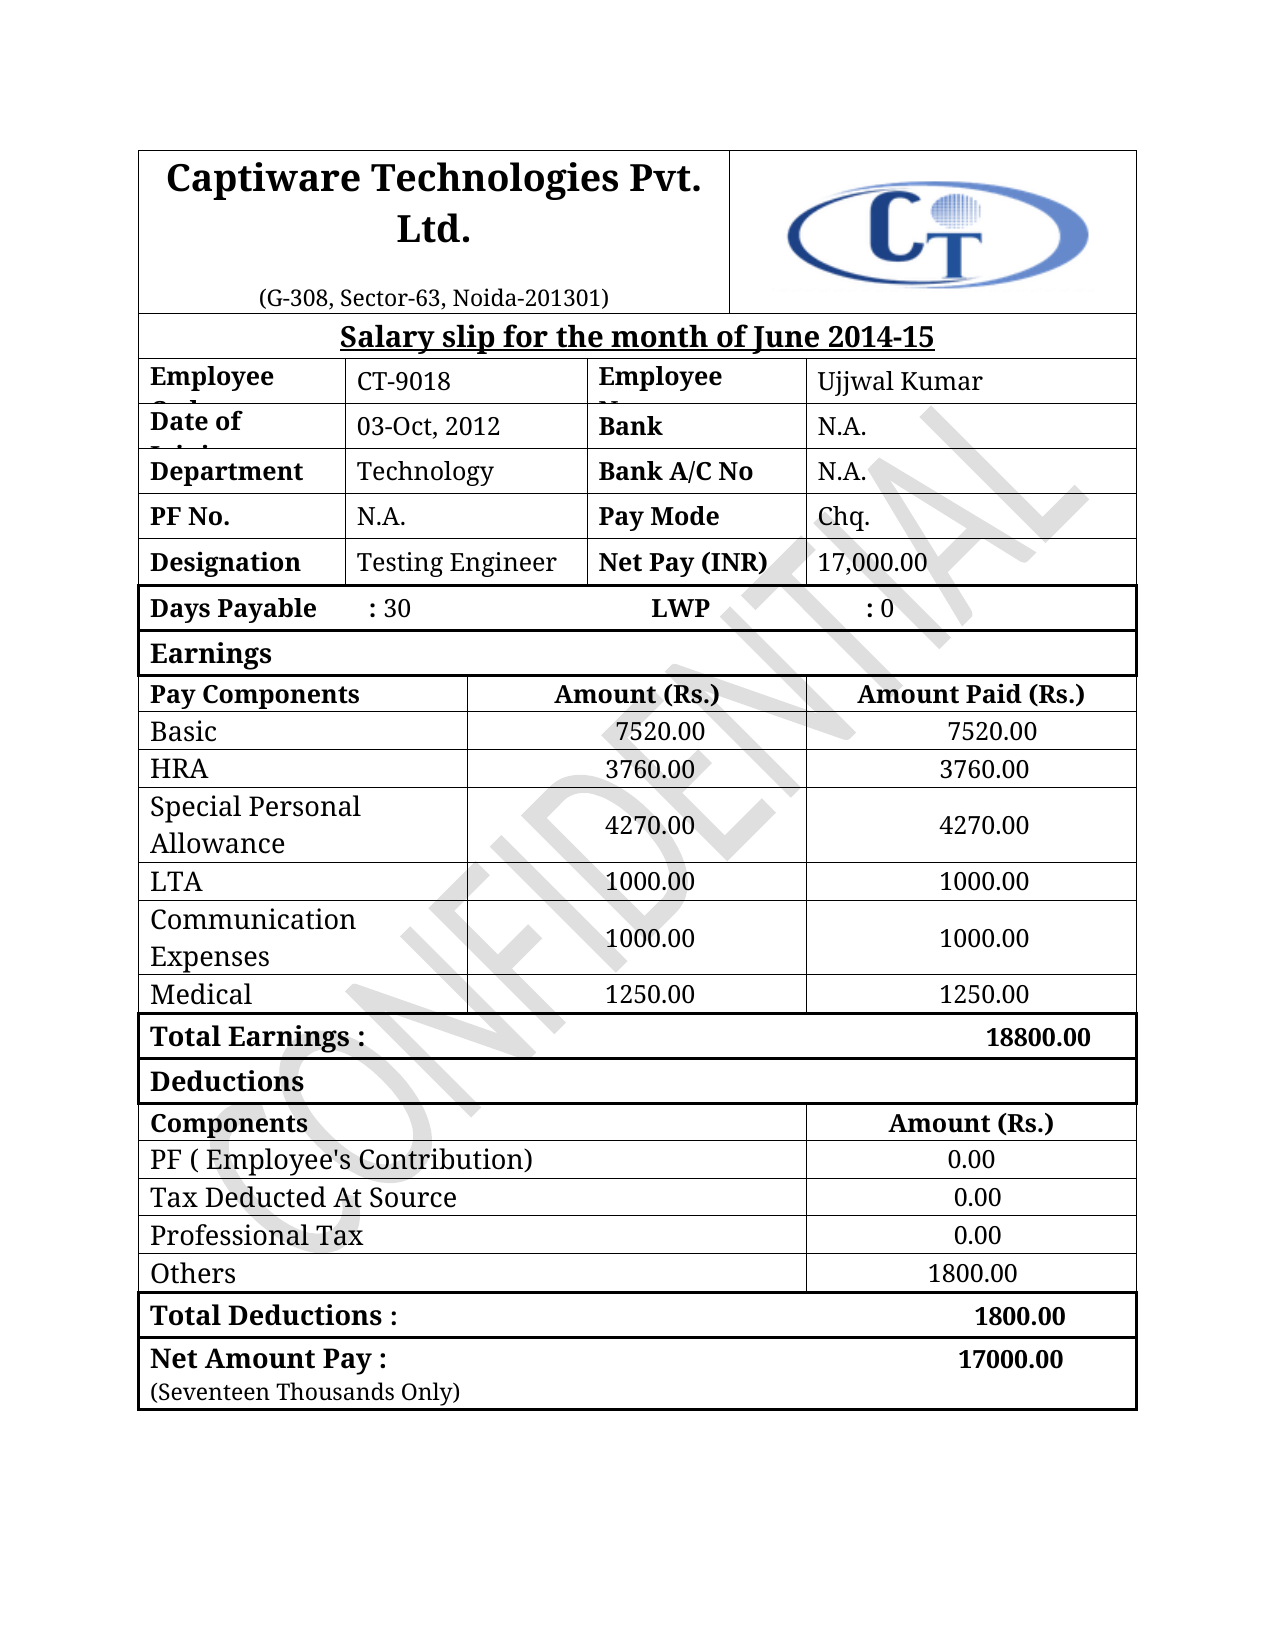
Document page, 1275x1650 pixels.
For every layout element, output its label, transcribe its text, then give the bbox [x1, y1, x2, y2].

table_cell LTA [139, 863, 467, 899]
table_cell Amount Paid (Rs.) [807, 677, 1136, 711]
table_cell Pay Components [139, 677, 467, 711]
table_cell CT-9018 [346, 359, 587, 403]
table_cell Salary slip for the month of June 2014-15 [139, 314, 1136, 358]
table_cell 3760.00 [468, 750, 806, 787]
table_cell Department [139, 449, 345, 493]
table_cell Bank A/C No [588, 449, 806, 493]
table_cell 03-Oct, 2012 [346, 404, 587, 448]
table_cell Net Pay (INR) [588, 539, 806, 584]
table_cell N.A. [807, 404, 1136, 448]
picture [771, 169, 1095, 295]
table_cell Bank [588, 404, 806, 448]
table_cell 1250.00 [807, 975, 1136, 1012]
table_cell 1250.00 [468, 975, 806, 1012]
table_cell 4270.00 [807, 788, 1136, 862]
table_cell Earnings [140, 632, 1135, 674]
table_cell HRA [139, 750, 467, 787]
table_cell 0.00 [807, 1141, 1136, 1177]
table_cell Chq. [807, 494, 1136, 538]
table_cell Employee Code [139, 359, 345, 403]
table_cell 17,000.00 [807, 539, 1136, 584]
table_cell PF ( Employee's Contribution) [139, 1141, 806, 1177]
table_cell Medical [139, 975, 467, 1012]
table_cell Amount (Rs.) [807, 1105, 1136, 1139]
table_cell Components [139, 1105, 806, 1139]
table_cell Testing Engineer [346, 539, 587, 584]
table_cell Pay Mode [588, 494, 806, 538]
table_cell Net Amount Pay : 17000.00 (Seventeen Thousands Only) [140, 1339, 1135, 1407]
table_cell N.A. [807, 449, 1136, 493]
table_cell 3760.00 [807, 750, 1136, 787]
table_cell 1000.00 [468, 863, 806, 899]
table_cell Amount (Rs.) [468, 677, 806, 711]
table_cell 0.00 [807, 1216, 1136, 1253]
table_cell 1000.00 [468, 901, 806, 974]
table_cell Total Deductions : 1800.00 [140, 1294, 1135, 1336]
table_cell N.A. [346, 494, 587, 538]
table_cell Ujjwal Kumar [807, 359, 1136, 403]
table_cell Others [139, 1254, 806, 1291]
table_cell Technology [346, 449, 587, 493]
table_cell Communication Expenses [139, 901, 467, 974]
table_cell Designation [139, 539, 345, 584]
table_cell Basic [139, 712, 467, 749]
table_cell Date of Joining [139, 404, 345, 448]
table_cell Deductions [140, 1060, 1135, 1102]
table_header Captiware Technologies Pvt. Ltd. (G-308, Sector-63, Noida-201301) [139, 151, 729, 313]
table_cell Professional Tax [139, 1216, 806, 1253]
table_cell 4270.00 [468, 788, 806, 862]
table_cell 0.00 [807, 1179, 1136, 1215]
table_cell PF No. [139, 494, 345, 538]
table_cell Tax Deducted At Source [139, 1179, 806, 1215]
table_cell Employee Name [588, 359, 806, 403]
table_header [730, 151, 1136, 313]
table_cell 7520.00 [807, 712, 1136, 749]
table_cell Special Personal Allowance [139, 788, 467, 862]
table_cell 1800.00 [807, 1254, 1136, 1291]
table_cell Total Earnings : 18800.00 [140, 1015, 1135, 1057]
table_cell 7520.00 [468, 712, 806, 749]
table_cell 1000.00 [807, 863, 1136, 899]
table_cell 1000.00 [807, 901, 1136, 974]
table_cell Days Payable : 30 LWP : 0 [140, 587, 1135, 629]
